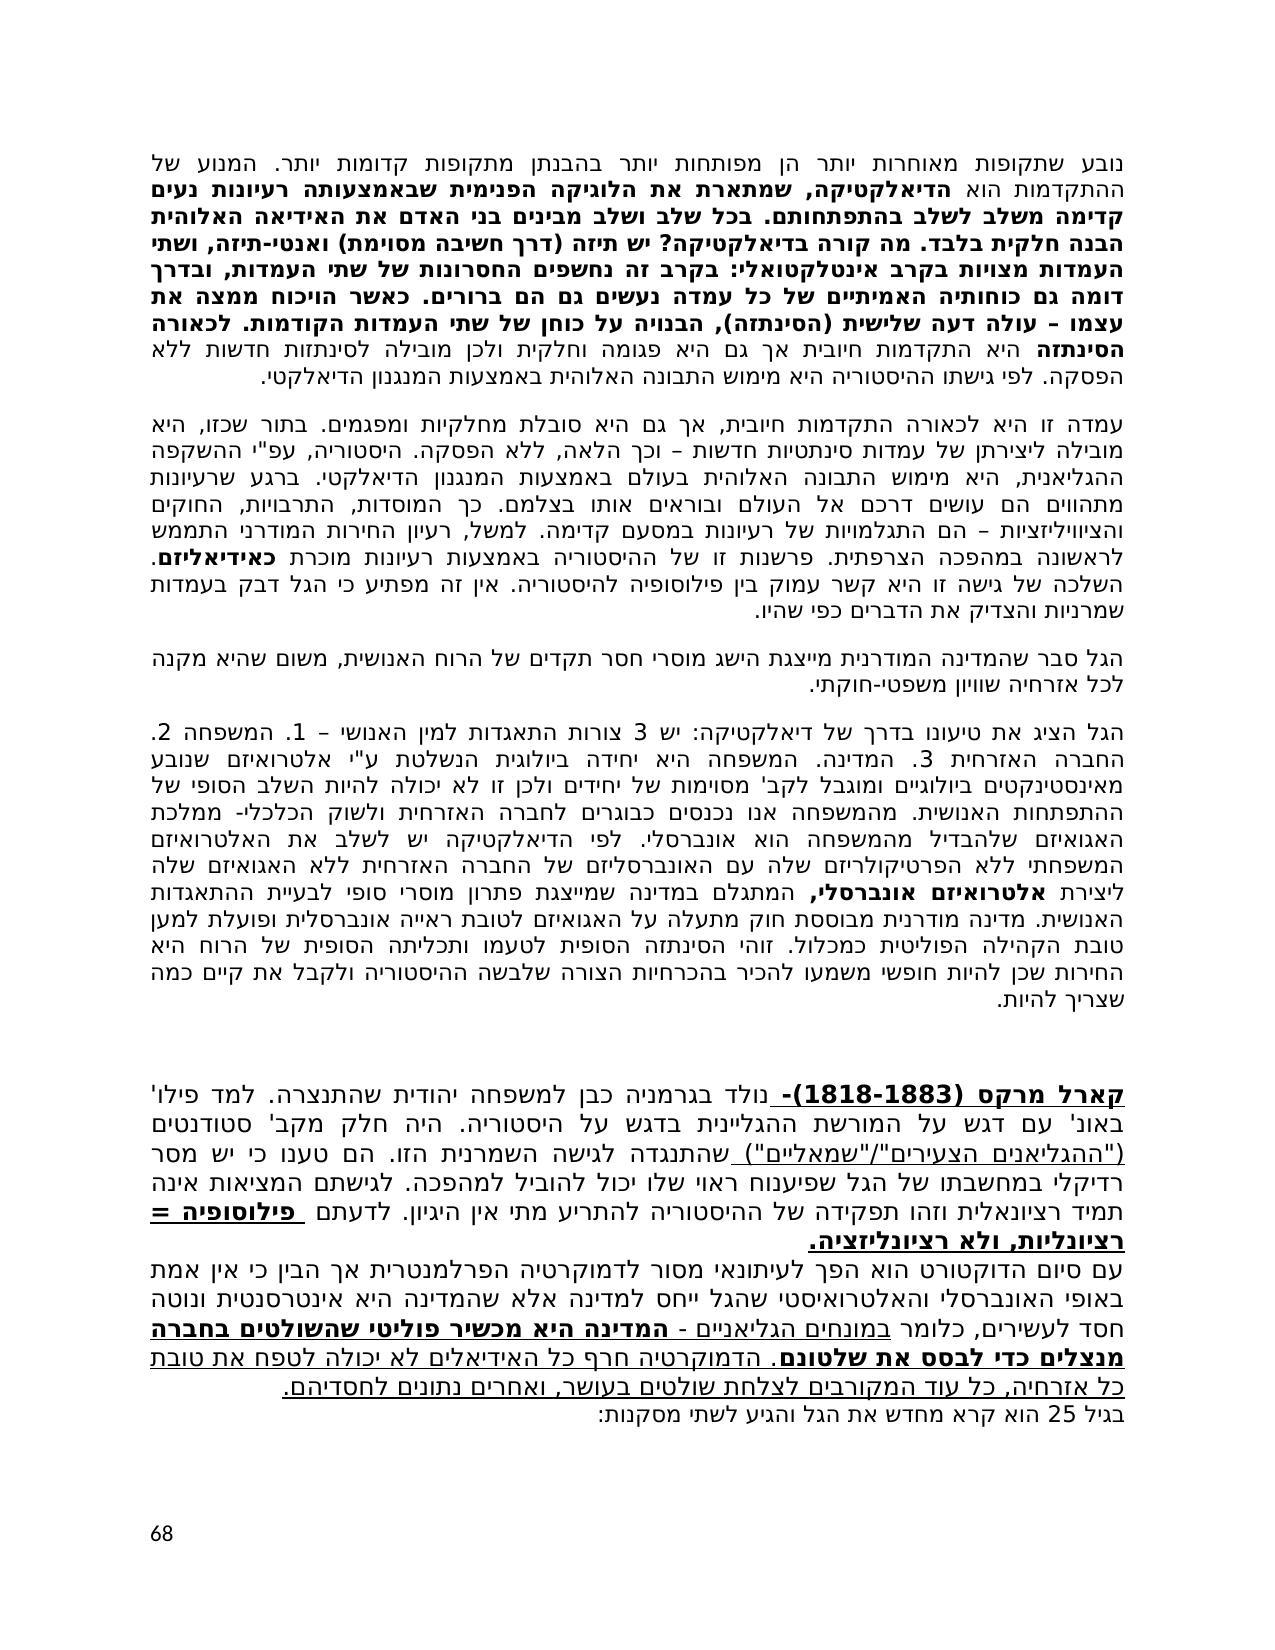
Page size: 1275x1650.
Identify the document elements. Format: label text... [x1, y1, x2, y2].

title עם סיום הדוקטורט הוא הפך לעיתונאי מסור לדמוקרטיה הפרלמנטרית אך הבין כי אין אמת באופי האונברסלי והאלטרואיסטי שהגל ייחס למדינה אלא שהמדינה היא אינטרסנטית ונוטה חסד לעשירים, כלומר במונחים הגליאניים - המדינה היא מכשיר פוליטי שהשולטים בחברה מנצלים כדי לבסס את שלטונם. הדמוקרטיה חרף כל האידיאלים לא יכולה לטפח את טובת כל אזרחיה, כל עוד המקורבים לצלחת שולטים בעושר, ואחרים נתונים לחסדיהם. [150, 1369, 1125, 1401]
title קארל מרקס (1818-1883)- נולד בגרמניה כבן למשפחה יהודית שהתנצרה. למד פילו' באונ' עם דגש על המורשת ההגליינית בדגש על היסטוריה. היה חלק מקב' סטודנטים ("ההגליאנים הצעירים"/"שמאליים") שהתנגדה לגישה השמרנית הזו. הם טענו כי יש מסר רדיקלי במחשבתו של הגל שפיענוח ראוי שלו יכול להוביל למהפכה. לגישתם המציאות אינה תמיד רציונאלית וזהו תפקידה של ההיסטוריה להתריע מתי אין היגיון. לדעתם פילוסופיה = רציונליות, ולא רציונליזציה. [150, 1081, 1125, 1256]
text בגיל 25 הוא קרא מחדש את הגל והגיע לשתי מסקנות: [150, 1401, 1125, 1428]
text הגל סבר שהמדינה המודרנית מייצגת הישג מוסרי חסר תקדים של הרוח האנושית, משום שהיא מקנה לכל אזרחיה שוויון משפטי-חוקתי. [150, 645, 1125, 698]
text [150, 150, 1125, 390]
text עמדה זו היא לכאורה התקדמות חיובית, אך גם היא סובלת מחלקיות ומפגמים. בתור שכזו, היא מובילה ליצירתן של עמדות סינתטיות חדשות – וכך הלאה, ללא הפסקה. היסטוריה, עפ"י ההשקפה ההגליאנית, היא מימוש התבונה האלוהית בעולם באמצעות המנגנון הדיאלקטי. ברגע שרעיונות מתהווים הם עושים דרכם אל העולם ובוראים אותו בצלמם. כך המוסדות, התרבויות, החוקים והציוויליזציות – הם התגלמויות של רעיונות במסעם קדימה. למשל, רעיון החירות המודרני התממש לראשונה במהפכה הצרפתית. פרשנות זו של ההיסטוריה באמצעות רעיונות מוכרת כאידיאליזם. השלכה של גישה זו היא קשר עמוק בין פילוסופיה להיסטוריה. אין זה מפתיע כי הגל דבק בעמדות שמרניות והצדיק את הדברים כפי שהיו. [150, 411, 1125, 624]
text הגל הציג את טיעונו בדרך של דיאלקטיקה: יש 3 צורות התאגדות למין האנושי – 1. המשפחה 2. החברה האזרחית 3. המדינה. המשפחה היא יחידה ביולוגית הנשלטת ע"י אלטרואיזם שנובע מאינסטינקטים ביולוגיים ומוגבל לקב' מסוימות של יחידים ולכן זו לא יכולה להיות השלב הסופי של ההתפתחות האנושית. מהמשפחה אנו נכנסים כבוגרים לחברה האזרחית ולשוק הכלכלי- ממלכת האגואיזם שלהבדיל מהמשפחה הוא אונברסלי. לפי הדיאלקטיקה יש לשלב את האלטרואיזם המשפחתי ללא הפרטיקולריזם שלה עם האונברסליזם של החברה האזרחית ללא האגואיזם שלה ליצירת אלטרואיזם אונברסלי, המתגלם במדינה שמייצגת פתרון מוסרי סופי לבעיית ההתאגדות האנושית. מדינה מודרנית מבוססת חוק מתעלה על האגואיזם לטובת ראייה אונברסלית ופועלת למען טובת הקהילה הפוליטית כמכלול. זוהי הסינתזה הסופית לטעמו ותכליתה הסופית של הרוח היא החירות שכן להיות חופשי משמעו להכיר בהכרחיות הצורה שלבשה ההיסטוריה ולקבל את קיים כמה שצריך להיות. [150, 719, 1125, 1012]
title עם סיום הדוקטורט הוא הפך לעיתונאי מסור לדמוקרטיה הפרלמנטרית אך הבין כי אין אמת באופי האונברסלי והאלטרואיסטי שהגל ייחס למדינה אלא שהמדינה היא אינטרסנטית ונוטה חסד לעשירים, כלומר במונחים הגליאניים - המדינה היא מכשיר פוליטי שהשולטים בחברה מנצלים כדי לבסס את שלטונם. הדמוקרטיה חרף כל האידיאלים לא יכולה לטפח את טובת כל אזרחיה, כל עוד המקורבים לצלחת שולטים בעושר, ואחרים נתונים לחסדיהם. [150, 1256, 1125, 1368]
